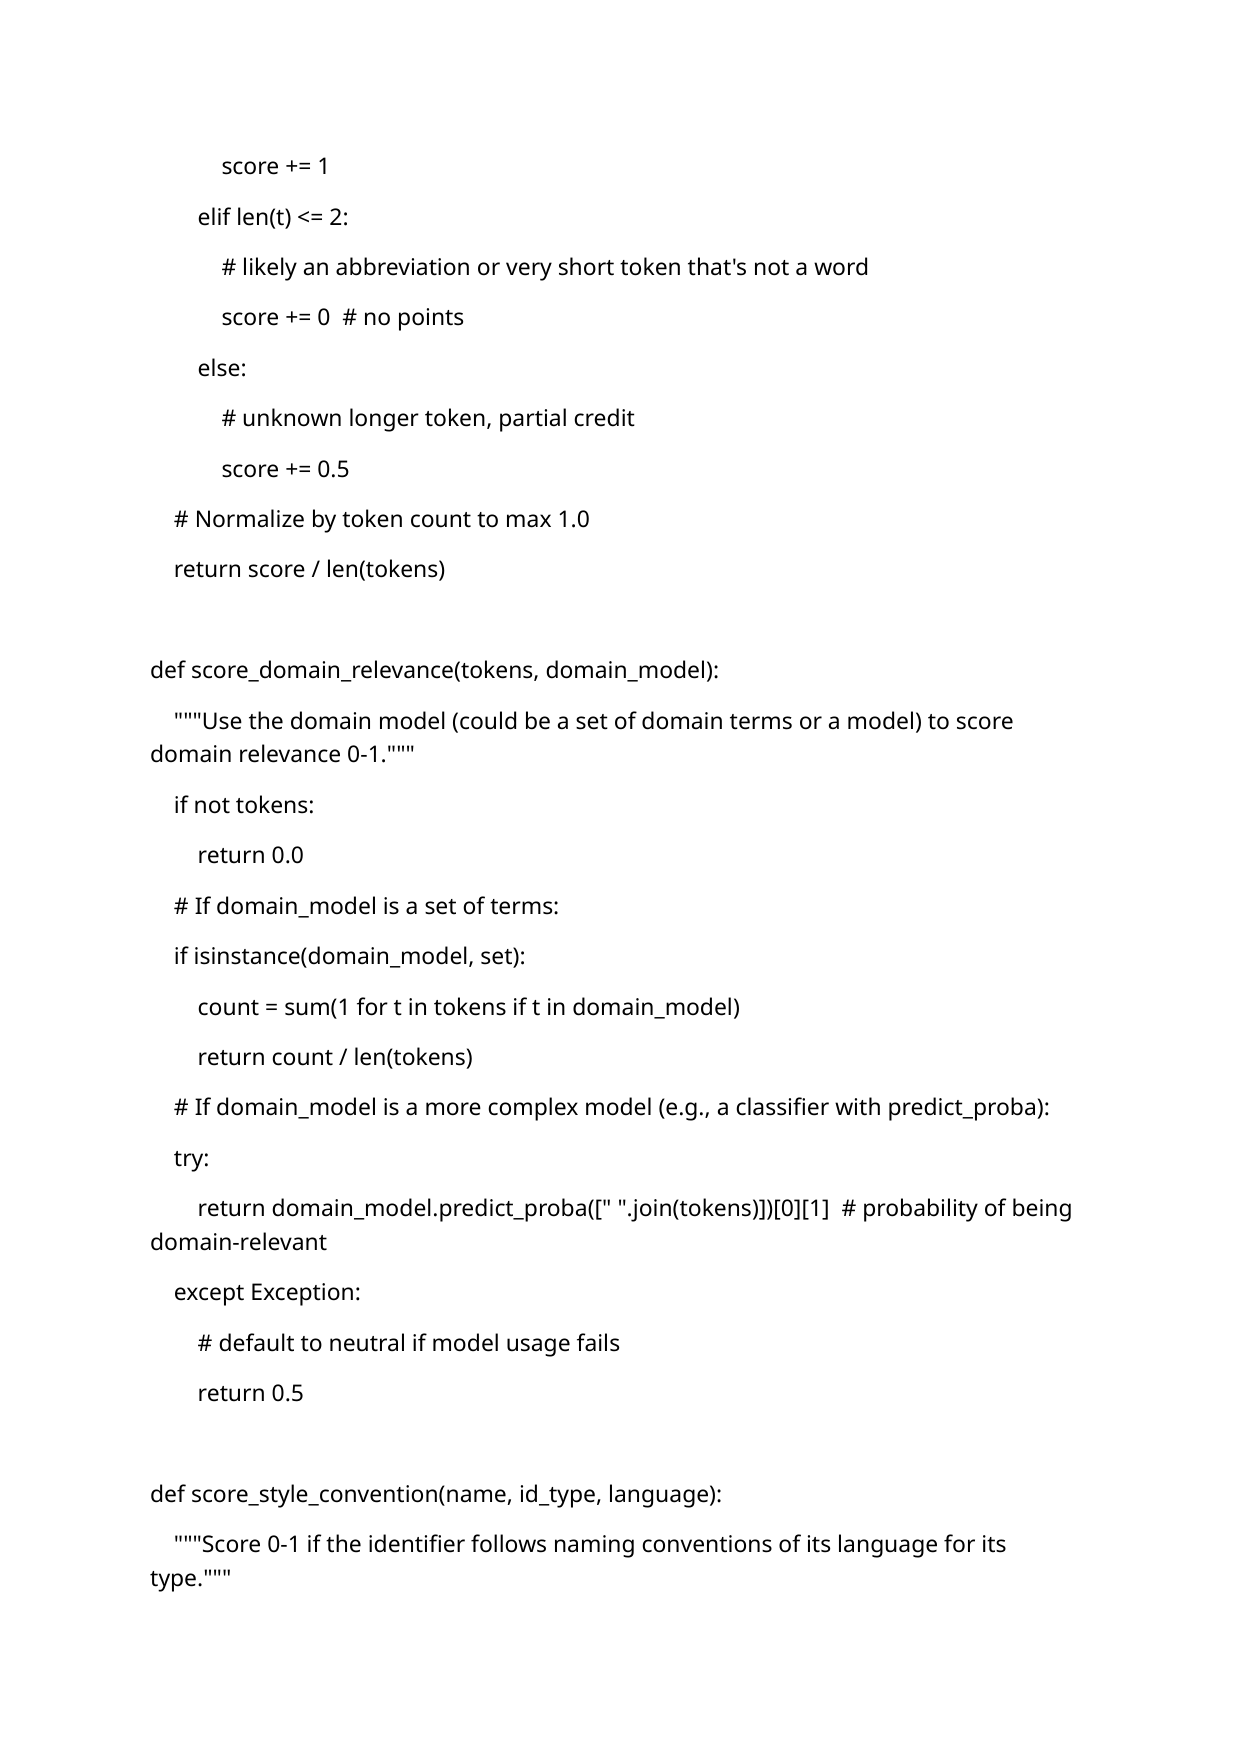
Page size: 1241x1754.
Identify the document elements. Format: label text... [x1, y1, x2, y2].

text return count / len(tokens) [150, 1041, 1090, 1072]
text else: [150, 352, 1090, 383]
text score += 0.5 [150, 452, 1090, 484]
text def score_style_convention(name, id_type, language): [150, 1478, 1090, 1509]
text return domain_model.predict_proba([" ".join(tokens)])[0][1] # probability of being domain-relevant [150, 1192, 1090, 1257]
text def score_domain_relevance(tokens, domain_model): [150, 654, 1090, 685]
text if isinstance(domain_model, set): [150, 940, 1090, 971]
text if not tokens: [150, 789, 1090, 820]
text score += 1 [150, 150, 1090, 181]
text return 0.0 [150, 839, 1090, 870]
text # likely an abbreviation or very short token that's not a word [150, 251, 1090, 282]
text """Use the domain model (could be a set of domain terms or a model) to score domain relevance 0-1.""" [150, 704, 1090, 769]
text # default to neutral if model usage fails [150, 1327, 1090, 1358]
text return 0.5 [150, 1377, 1090, 1408]
text return score / len(tokens) [150, 553, 1090, 584]
text try: [150, 1142, 1090, 1173]
text """Score 0-1 if the identifier follows naming conventions of its language for its type.""" [150, 1528, 1090, 1593]
text # If domain_model is a set of terms: [150, 889, 1090, 921]
text # unknown longer token, partial credit [150, 402, 1090, 433]
text score += 0 # no points [150, 301, 1090, 332]
text # If domain_model is a more complex model (e.g., a classifier with predict_proba): [150, 1091, 1090, 1122]
text count = sum(1 for t in tokens if t in domain_model) [150, 990, 1090, 1022]
text except Exception: [150, 1276, 1090, 1307]
text # Normalize by token count to max 1.0 [150, 503, 1090, 534]
text elif len(t) <= 2: [150, 200, 1090, 232]
